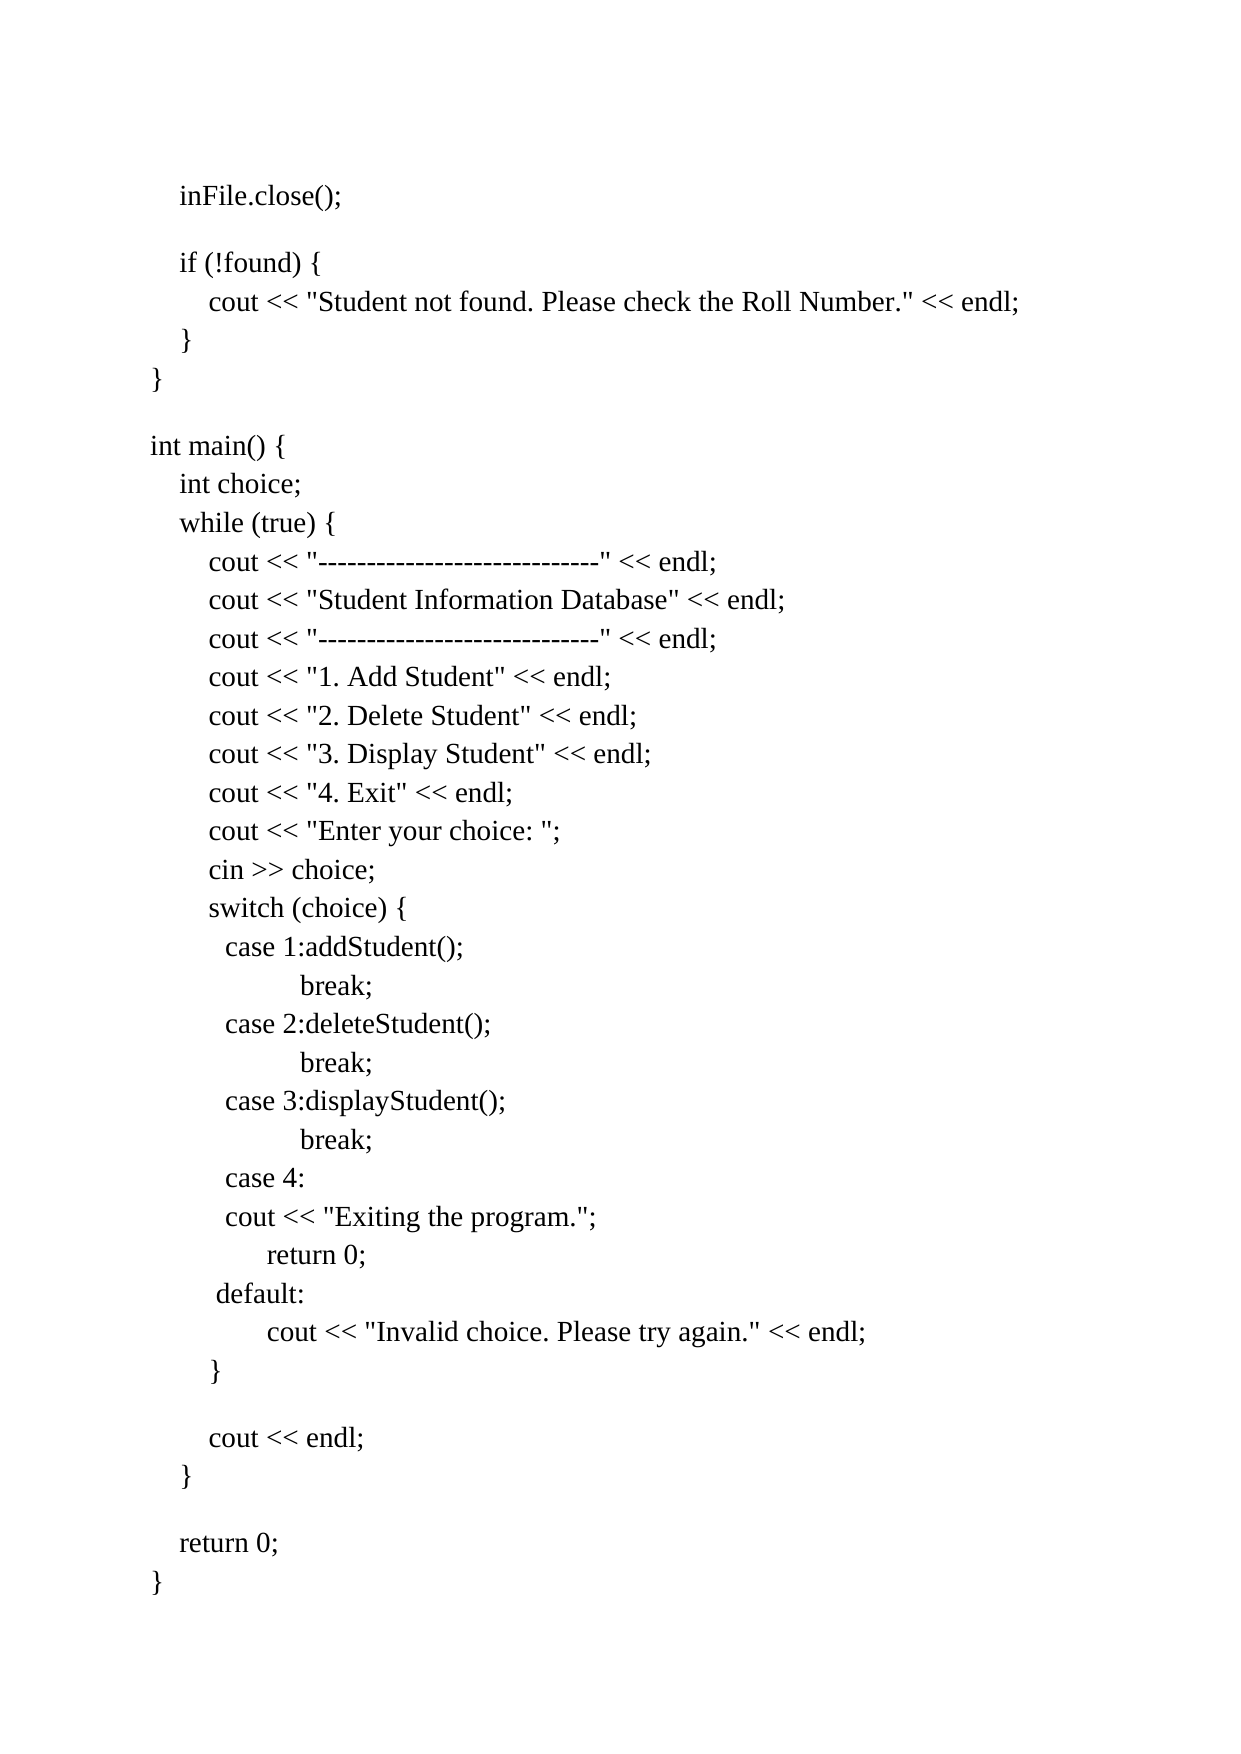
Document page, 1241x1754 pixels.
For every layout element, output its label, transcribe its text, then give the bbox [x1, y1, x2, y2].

text if (!found) { [150, 245, 1090, 279]
text cout << "Enter your choice: "; [150, 813, 1090, 847]
text return 0; [150, 1526, 1090, 1559]
text default: [150, 1276, 1090, 1309]
text switch (choice) { [150, 891, 1090, 924]
text case 4: [150, 1160, 1090, 1194]
text } [150, 322, 1090, 356]
text break; [150, 1122, 1090, 1155]
text inFile.close(); [150, 178, 1090, 212]
text int main() { [150, 428, 1090, 462]
text cout << "3. Display Student" << endl; [150, 736, 1090, 770]
text break; [150, 1045, 1090, 1078]
text cin >> choice; [150, 852, 1090, 886]
text cout << "Student not found. Please check the Roll Number." << endl; [150, 284, 1090, 317]
text } [150, 1458, 1090, 1492]
text case 3:displayStudent(); [150, 1083, 1090, 1117]
text cout << "-----------------------------" << endl; [150, 544, 1090, 577]
text cout << "Student Information Database" << endl; [150, 582, 1090, 616]
text int choice; [150, 467, 1090, 500]
text } [150, 1564, 1090, 1598]
text cout << "Exiting the program."; [150, 1199, 1090, 1232]
text cout << "4. Exit" << endl; [150, 775, 1090, 808]
text return 0; [150, 1237, 1090, 1271]
text } [150, 361, 1090, 394]
text case 1:addStudent(); [150, 929, 1090, 963]
text cout << "-----------------------------" << endl; [150, 621, 1090, 654]
text } [150, 1353, 1090, 1387]
text while (true) { [150, 505, 1090, 539]
text break; [150, 968, 1090, 1001]
text case 2:deleteStudent(); [150, 1006, 1090, 1040]
text cout << "Invalid choice. Please try again." << endl; [150, 1314, 1090, 1348]
text cout << endl; [150, 1420, 1090, 1453]
text cout << "1. Add Student" << endl; [150, 659, 1090, 693]
text cout << "2. Delete Student" << endl; [150, 698, 1090, 731]
